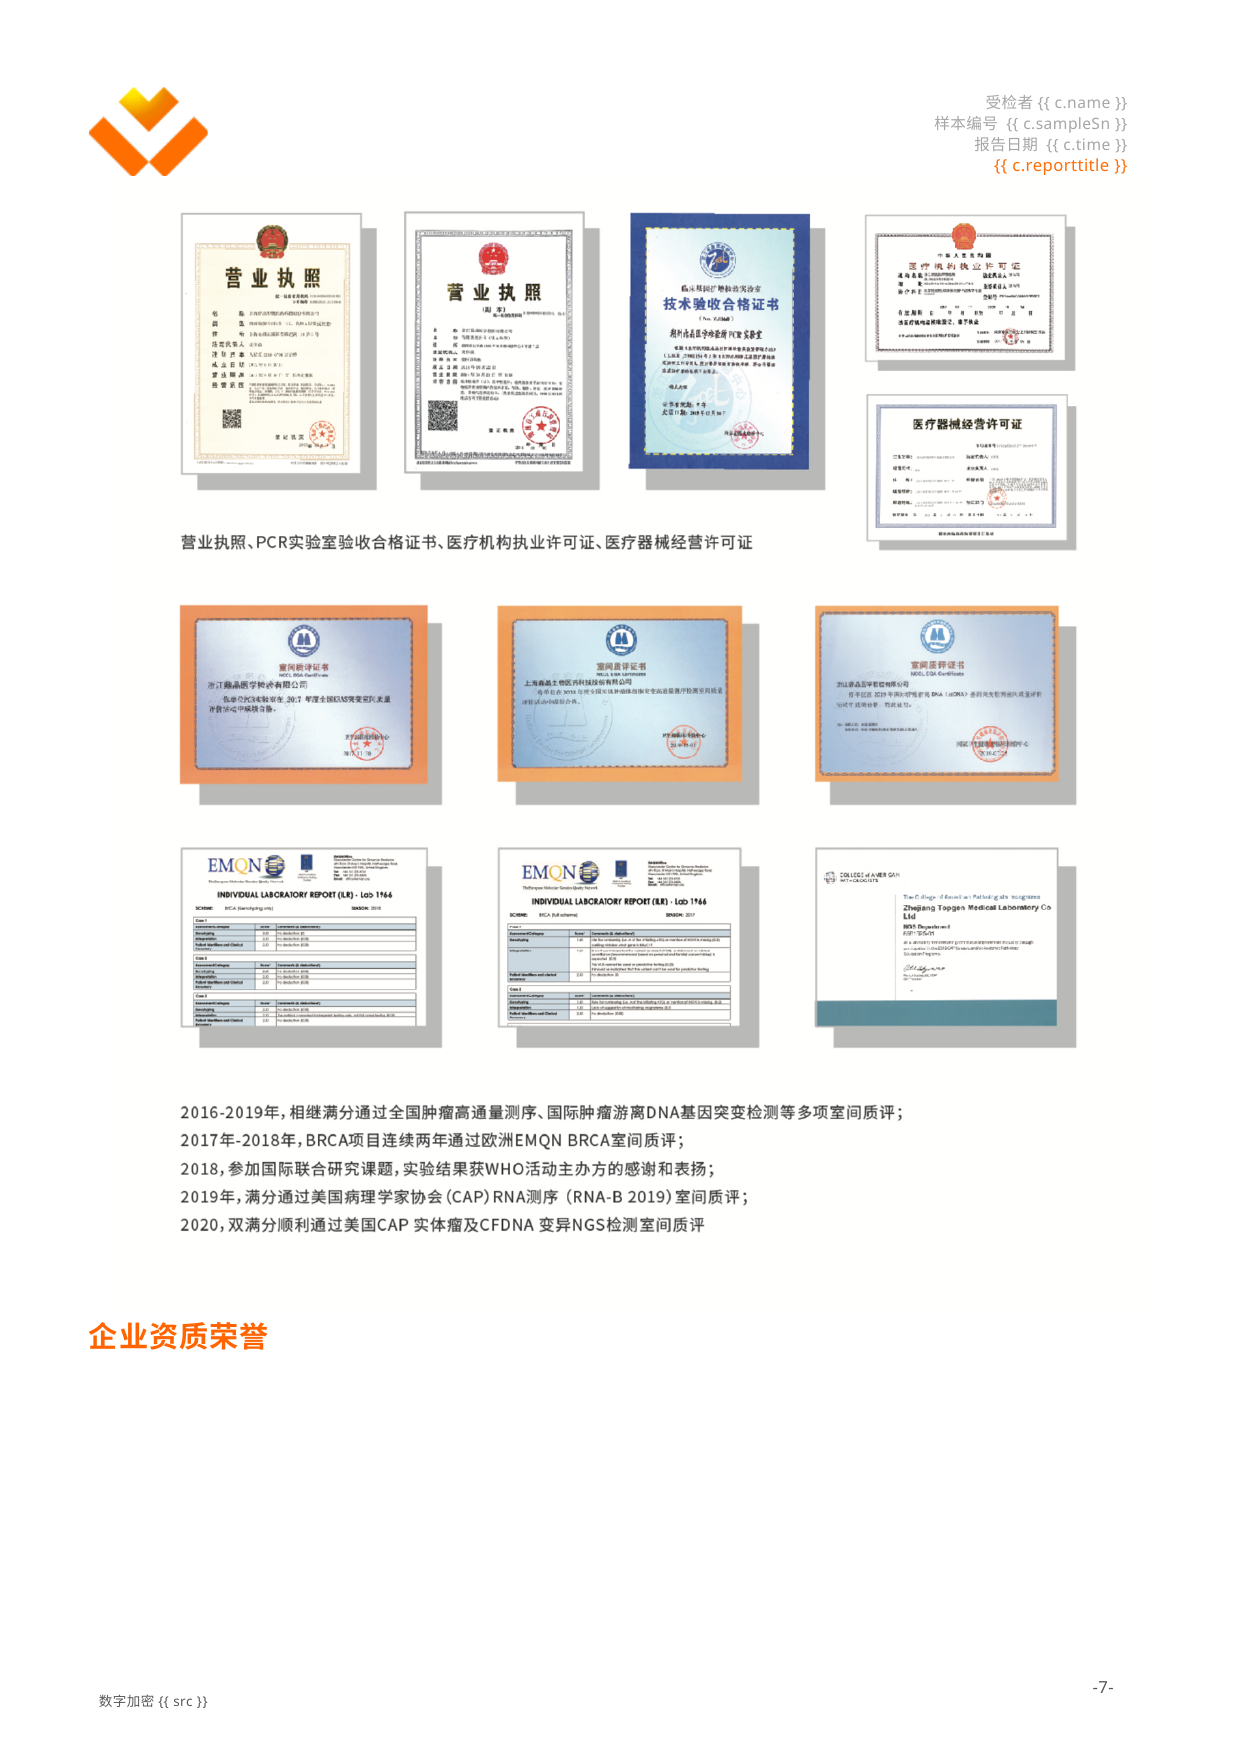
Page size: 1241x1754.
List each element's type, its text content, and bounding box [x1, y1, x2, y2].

picture [105, 179, 1151, 1313]
